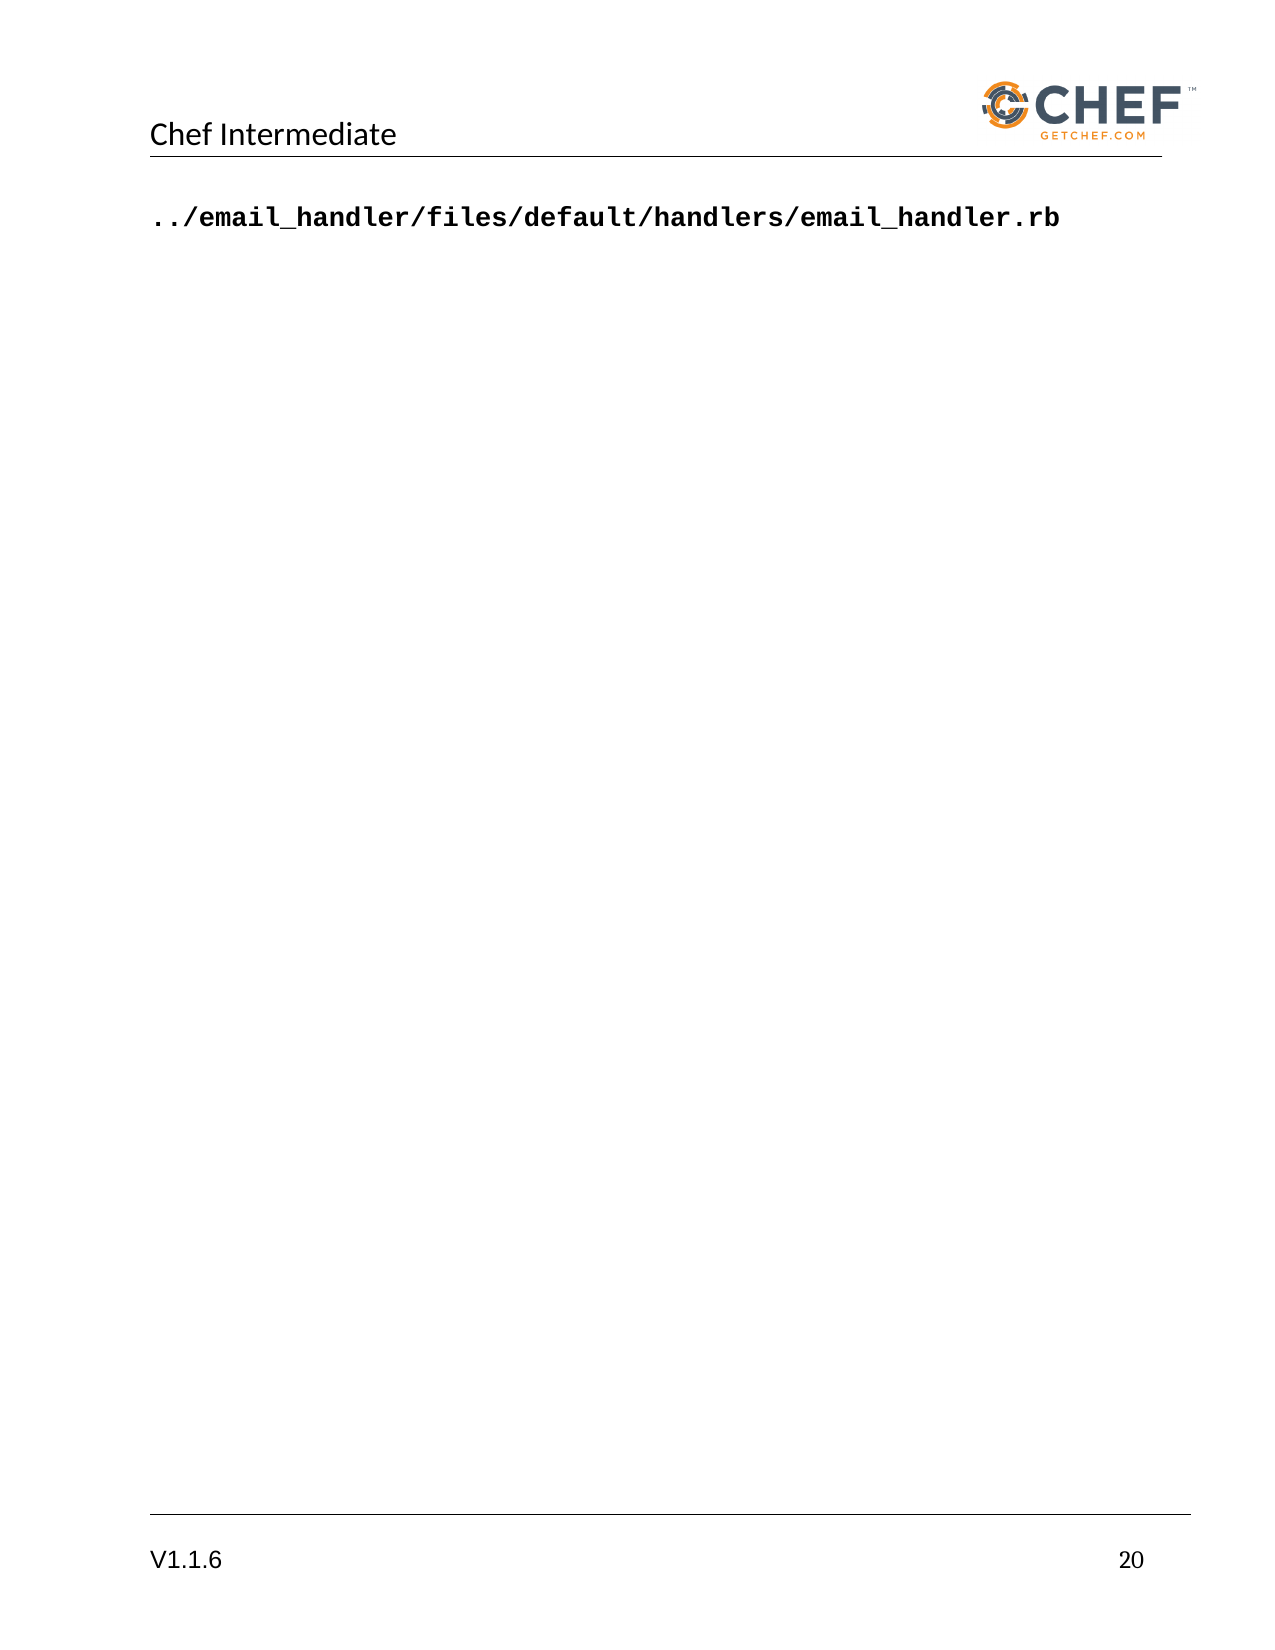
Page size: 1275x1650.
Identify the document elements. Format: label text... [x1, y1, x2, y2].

picture [977, 75, 1200, 146]
text ../email_handler/files/default/handlers/email_handler.rb [150, 204, 1162, 235]
